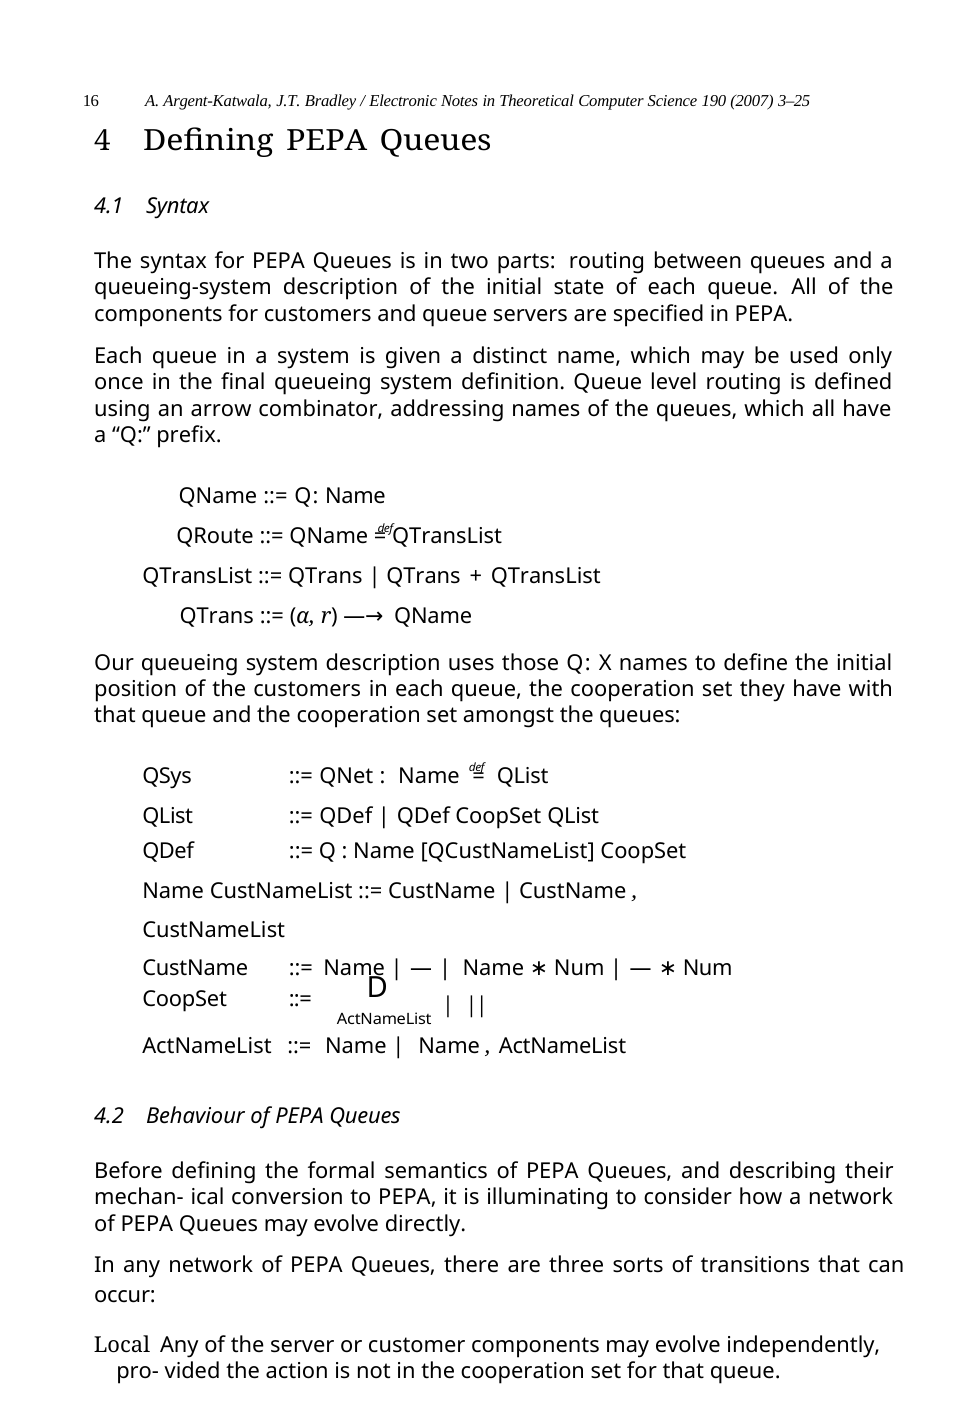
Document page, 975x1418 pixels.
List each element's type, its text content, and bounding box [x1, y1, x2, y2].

text QSys ::= QNet : Name = QList [142, 760, 904, 790]
text QName ::= Q: Name [178, 480, 904, 510]
text In any network of PEPA Queues, there are three sorts of transitions that can occur: [94, 1249, 904, 1308]
text QDef ::= Q : Name [QCustNameList] CoopSet Name CustNameList ::= CustName | CustName , CustNameList [142, 835, 741, 944]
text QList ::= QDef | QDef CoopSet QList [142, 800, 904, 830]
text CustName ::= Name | — | Name ∗ Num | — ∗ Num [142, 954, 904, 980]
text ActNameList [71, 1012, 431, 1027]
text Before defining the formal semantics of PEPA Queues, and describing their mechan- ical conversion to PEPA, it is illuminating to consider how a network of PEPA Queues may evolve directly. [94, 1157, 893, 1237]
text The syntax for PEPA Queues is in two parts: routing between queues and a queueing-system description of the initial state of each queue. All of the components for customers and queue servers are specified in PEPA. [94, 247, 893, 328]
text Our queueing system description uses those Q: X names to define the initial position of the customers in each queue, the cooperation set they have with that queue and the cooperation set amongst the queues: [94, 649, 893, 729]
text Each queue in a system is given a distinct name, which may be used only once in the final queueing system definition. Queue level routing is defined using an arrow combinator, addressing names of the queues, which all have a “Q:” prefix. [94, 342, 893, 449]
text Local Any of the server or customer components may evolve independently, pro- vided the action is not in the cooperation set for that queue. [94, 1331, 904, 1384]
text CoopSet ::= D [142, 980, 431, 1012]
subtitle Defining PEPA Queues [94, 119, 904, 159]
text | || [442, 989, 904, 1019]
text QTrans ::= (α, r) —→ QName [179, 601, 904, 629]
text QRoute ::= QName = QTransList QTransList ::= QTrans | QTrans + QTransList [142, 520, 614, 590]
list Syntax [94, 190, 904, 220]
list Behaviour of PEPA Queues [94, 1100, 904, 1130]
text ActNameList ::= Name | Name , ActNameList [142, 1030, 904, 1060]
